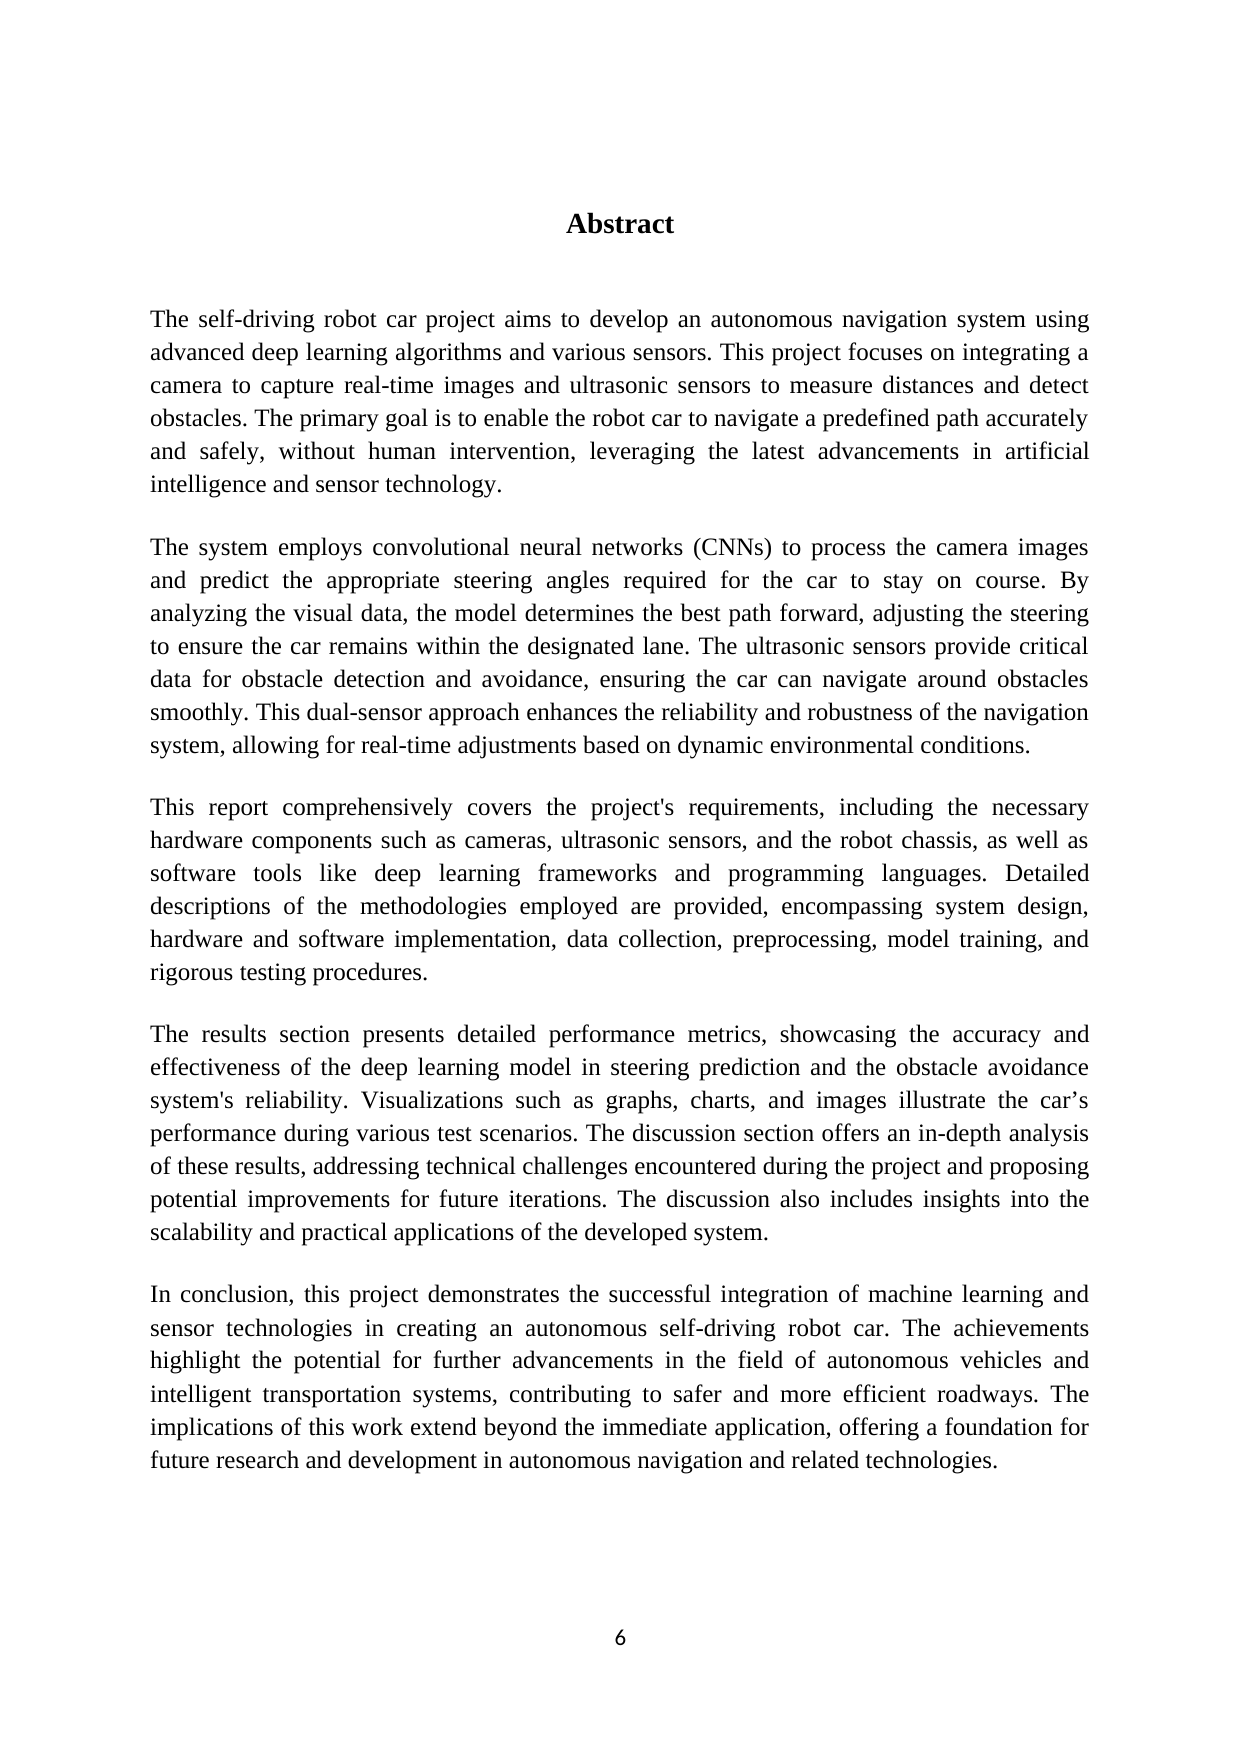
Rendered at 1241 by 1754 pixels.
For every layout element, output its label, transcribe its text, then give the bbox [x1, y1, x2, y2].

text The results section presents detailed performance metrics, showcasing the accuracy and effectiveness of the deep learning model in steering prediction and the obstacle avoidance system's reliability. Visualizations such as graphs, charts, and images illustrate the car’s performance during various test scenarios. The discussion section offers an in-depth analysis of these results, addressing technical challenges encountered during the project and proposing potential improvements for future iterations. The discussion also includes insights into the scalability and practical applications of the developed system. [150, 1019, 1090, 1246]
text The self-driving robot car project aims to develop an autonomous navigation system using advanced deep learning algorithms and various sensors. This project focuses on integrating a camera to capture real-time images and ultrasonic sensors to measure distances and detect obstacles. The primary goal is to enable the robot car to navigate a predefined path accurately and safely, without human intervention, leveraging the latest advancements in artificial intelligence and sensor technology. [150, 304, 1090, 498]
text The system employs convolutional neural networks (CNNs) to process the camera images and predict the appropriate steering angles required for the car to stay on course. By analyzing the visual data, the model determines the best path forward, adjusting the steering to ensure the car remains within the designated lane. The ultrasonic sensors provide critical data for obstacle detection and avoidance, ensuring the car can navigate around obstacles smoothly. This dual-sensor approach enhances the reliability and robustness of the navigation system, allowing for real-time adjustments based on dynamic environmental conditions. [150, 532, 1090, 758]
text In conclusion, this project demonstrates the successful integration of machine learning and sensor technologies in creating an autonomous self-driving robot car. The achievements highlight the potential for further advancements in the field of autonomous vehicles and intelligent transportation systems, contributing to safer and more efficient roadways. The implications of this work extend beyond the immediate application, offering a foundation for future research and development in autonomous navigation and related technologies. [150, 1279, 1090, 1473]
text This report comprehensively covers the project's requirements, including the necessary hardware components such as cameras, ultrasonic sensors, and the robot chassis, as well as software tools like deep learning frameworks and programming languages. Detailed descriptions of the methodologies employed are provided, encompassing system design, hardware and software implementation, data collection, preprocessing, model training, and rigorous testing procedures. [150, 792, 1090, 986]
subtitle Abstract [150, 206, 1090, 239]
